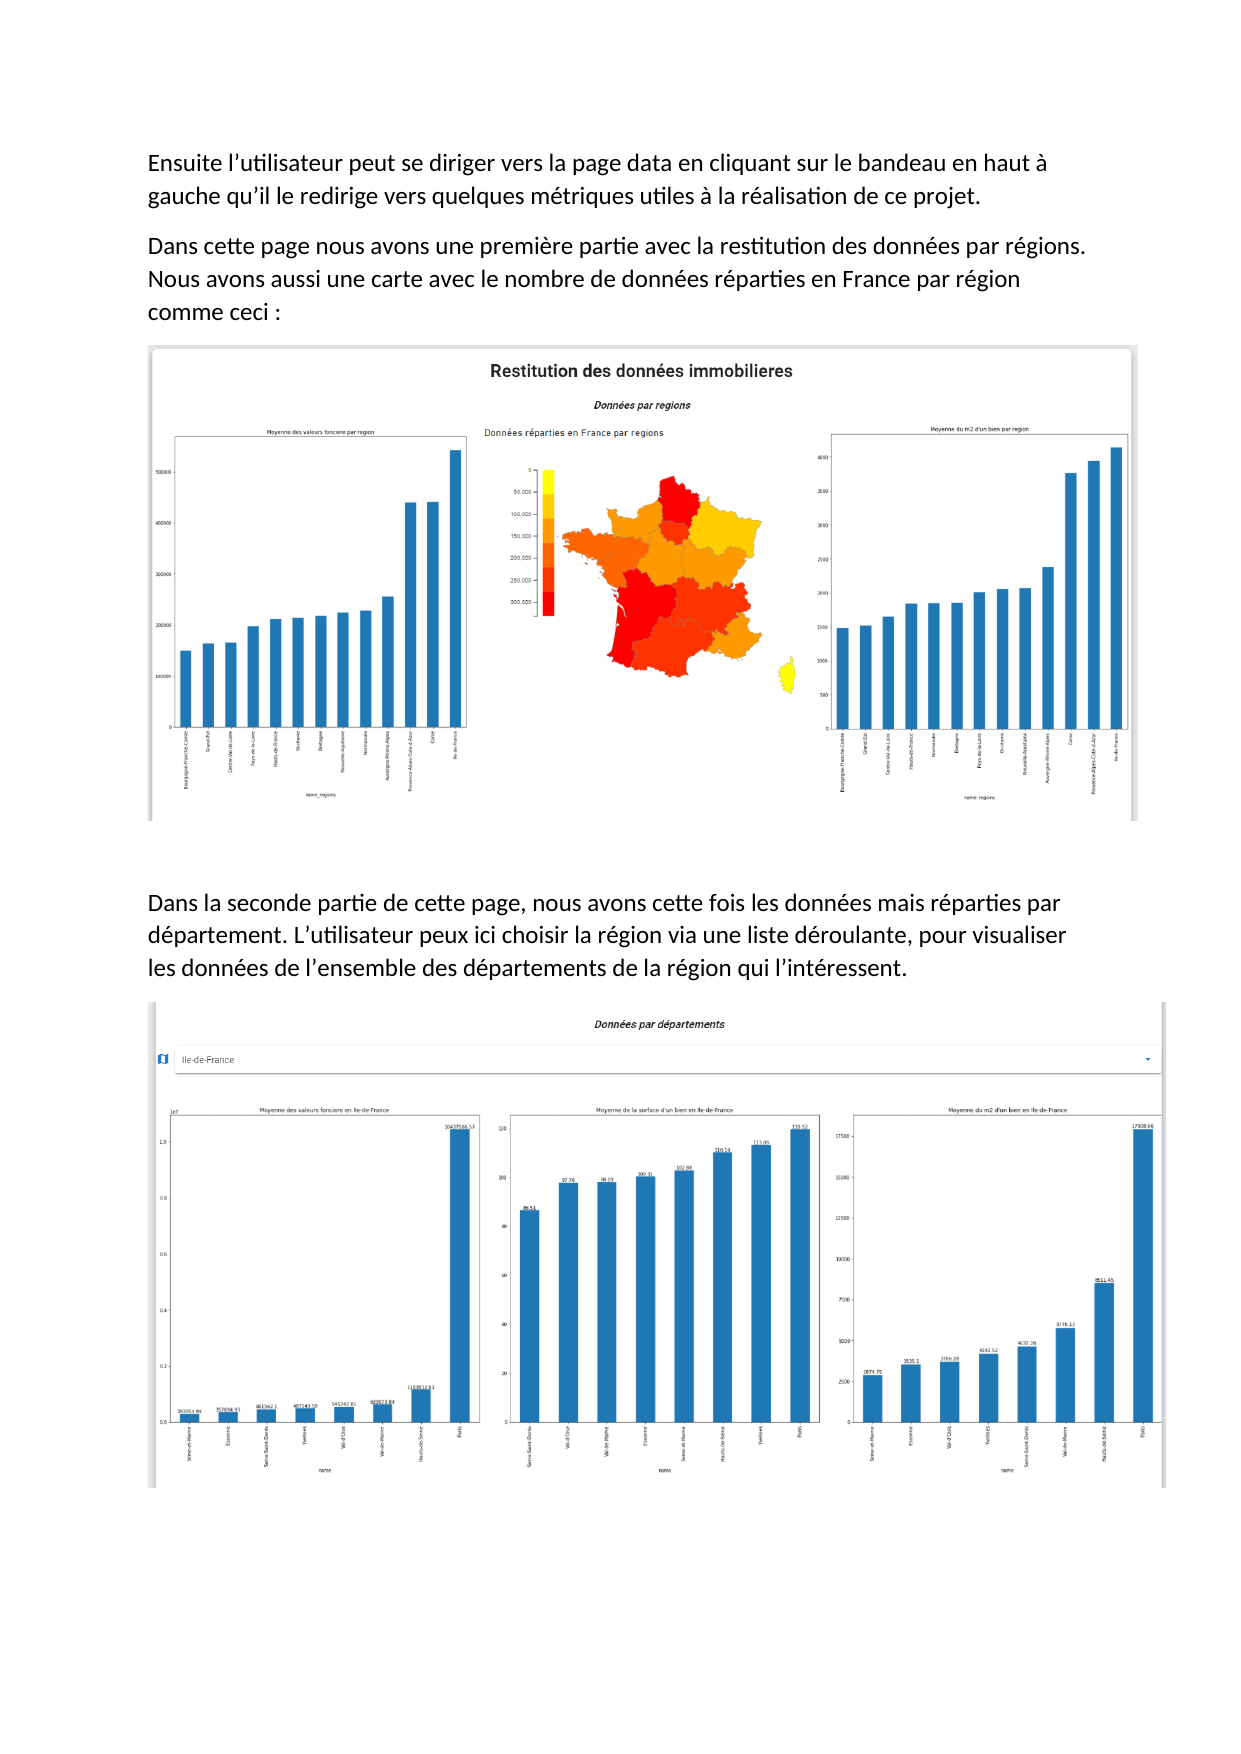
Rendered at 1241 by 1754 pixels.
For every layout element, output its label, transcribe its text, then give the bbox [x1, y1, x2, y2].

text Dans cette page nous avons une première partie avec la restitution des données par régions. Nous avons aussi une carte avec le nombre de données réparties en France par région comme ceci : [148, 230, 1093, 326]
picture [147, 1002, 1167, 1488]
picture [147, 345, 1138, 821]
text Dans la seconde partie de cette page, nous avons cette fois les données mais réparties par département. L’utilisateur peux ici choisir la région via une liste déroulante, pour visualiser les données de l’ensemble des départements de la région qui l’intéressent. [148, 887, 1093, 983]
text Ensuite l’utilisateur peut se diriger vers la page data en cliquant sur le bandeau en haut à gauche qu’il le redirige vers quelques métriques utiles à la réalisation de ce projet. [148, 148, 1093, 211]
